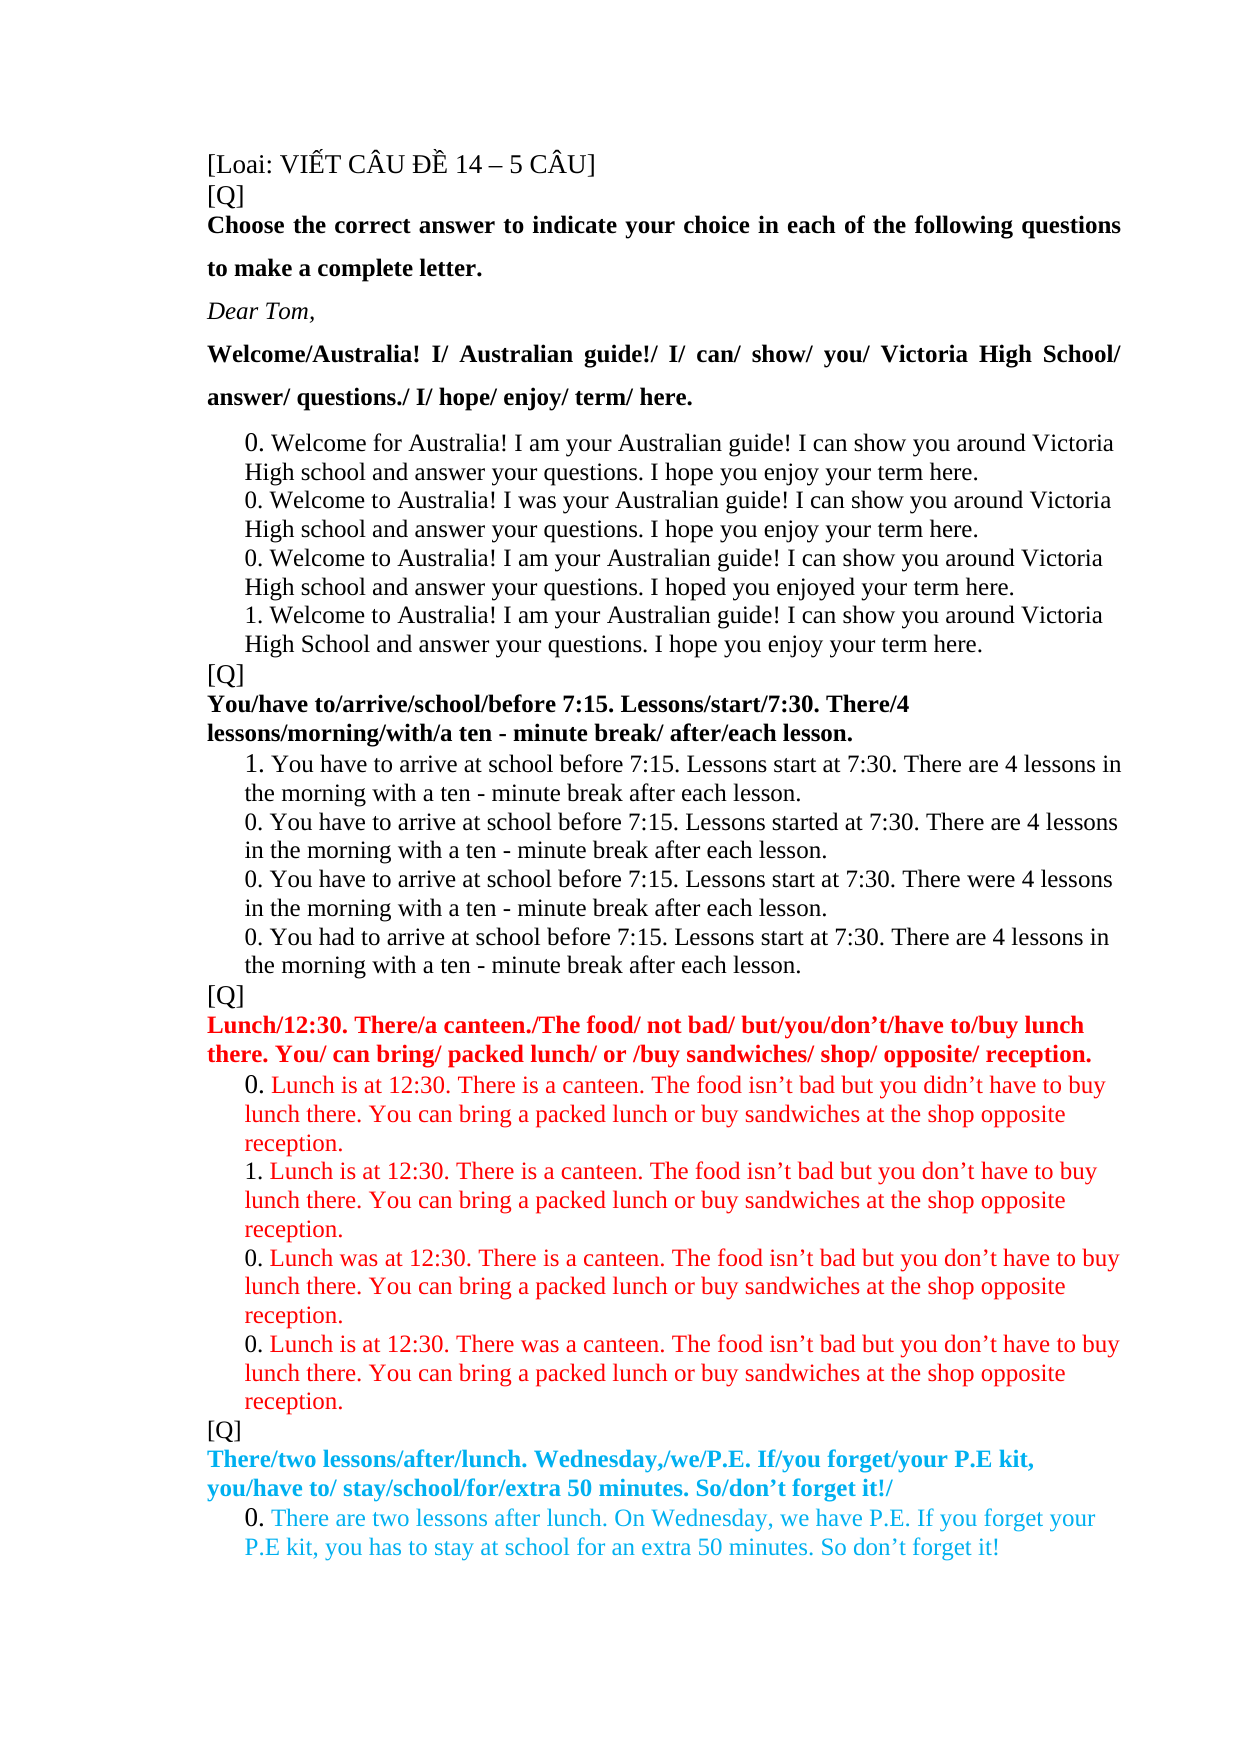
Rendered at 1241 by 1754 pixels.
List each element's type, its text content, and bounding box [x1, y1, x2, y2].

text 0. Welcome for Australia! I am your Australian guide! I can show you around Victoria High school and answer your questions. I hope you enjoy your term here. [244, 426, 1122, 486]
text Dear Tom, [207, 296, 1122, 325]
text Welcome/Australia! I/ Australian guide!/ I/ can/ show/ you/ Victoria High School/ answer/ questions./ I/ hope/ enjoy/ term/ here. [207, 339, 1122, 411]
text Choose the correct answer to indicate your choice in each of the following questions to make a complete letter. [207, 210, 1122, 282]
text 0. Lunch was at 12:30. There is a canteen. The food isn’t bad but you don’t have to buy lunch there. You can bring a packed lunch or buy sandwiches at the shop opposite reception. [244, 1243, 1122, 1329]
text 0. Lunch is at 12:30. There is a canteen. The food isn’t bad but you didn’t have to buy lunch there. You can bring a packed lunch or buy sandwiches at the shop opposite reception. [244, 1068, 1122, 1156]
text 1. You have to arrive at school before 7:15. Lessons start at 7:30. There are 4 lessons in the morning with a ten - minute break after each lesson. [244, 747, 1122, 807]
text 0. You have to arrive at school before 7:15. Lessons start at 7:30. There were 4 lessons in the morning with a ten - minute break after each lesson. [244, 864, 1122, 922]
text 1. Lunch is at 12:30. There is a canteen. The food isn’t bad but you don’t have to buy lunch there. You can bring a packed lunch or buy sandwiches at the shop opposite reception. [244, 1156, 1122, 1243]
text 0. Welcome to Australia! I am your Australian guide! I can show you around Victoria High school and answer your questions. I hoped you enjoyed your term here. [244, 543, 1122, 601]
text [Q] [207, 979, 1122, 1010]
text Lunch/12:30. There/a canteen./The food/ not bad/ but/you/don’t/have to/buy lunch there. You/ can bring/ packed lunch/ or /buy sandwiches/ shop/ opposite/ reception. [207, 1010, 1122, 1068]
text 0. You have to arrive at school before 7:15. Lessons started at 7:30. There are 4 lessons in the morning with a ten - minute break after each lesson. [244, 807, 1122, 864]
text You/have to/arrive/school/before 7:15. Lessons/start/7:30. There/4 lessons/morning/with/a ten - minute break/ after/each lesson. [207, 689, 1122, 747]
text [Loai: VIẾT CÂU ĐỀ 14 – 5 CÂU] [207, 148, 1122, 179]
text 0. You had to arrive at school before 7:15. Lessons start at 7:30. There are 4 lessons in the morning with a ten - minute break after each lesson. [244, 922, 1122, 979]
text 0. Lunch is at 12:30. There was a canteen. The food isn’t bad but you don’t have to buy lunch there. You can bring a packed lunch or buy sandwiches at the shop opposite reception. [244, 1329, 1122, 1415]
text [Q] [207, 658, 1122, 689]
text 0. There are two lessons after lunch. On Wednesday, we have P.E. If you forget your P.E kit, you has to stay at school for an extra 50 minutes. So don’t forget it! [244, 1501, 1122, 1561]
text [Q] [207, 1415, 1122, 1444]
text 0. Welcome to Australia! I was your Australian guide! I can show you around Victoria High school and answer your questions. I hope you enjoy your term here. [244, 486, 1122, 543]
text 1. Welcome to Australia! I am your Australian guide! I can show you around Victoria High School and answer your questions. I hope you enjoy your term here. [244, 601, 1122, 658]
text [Q] [207, 179, 1122, 210]
text There/two lessons/after/lunch. Wednesday,/we/P.E. If/you forget/your P.E kit, you/have to/ stay/school/for/extra 50 minutes. So/don’t forget it!/ [207, 1444, 1122, 1501]
